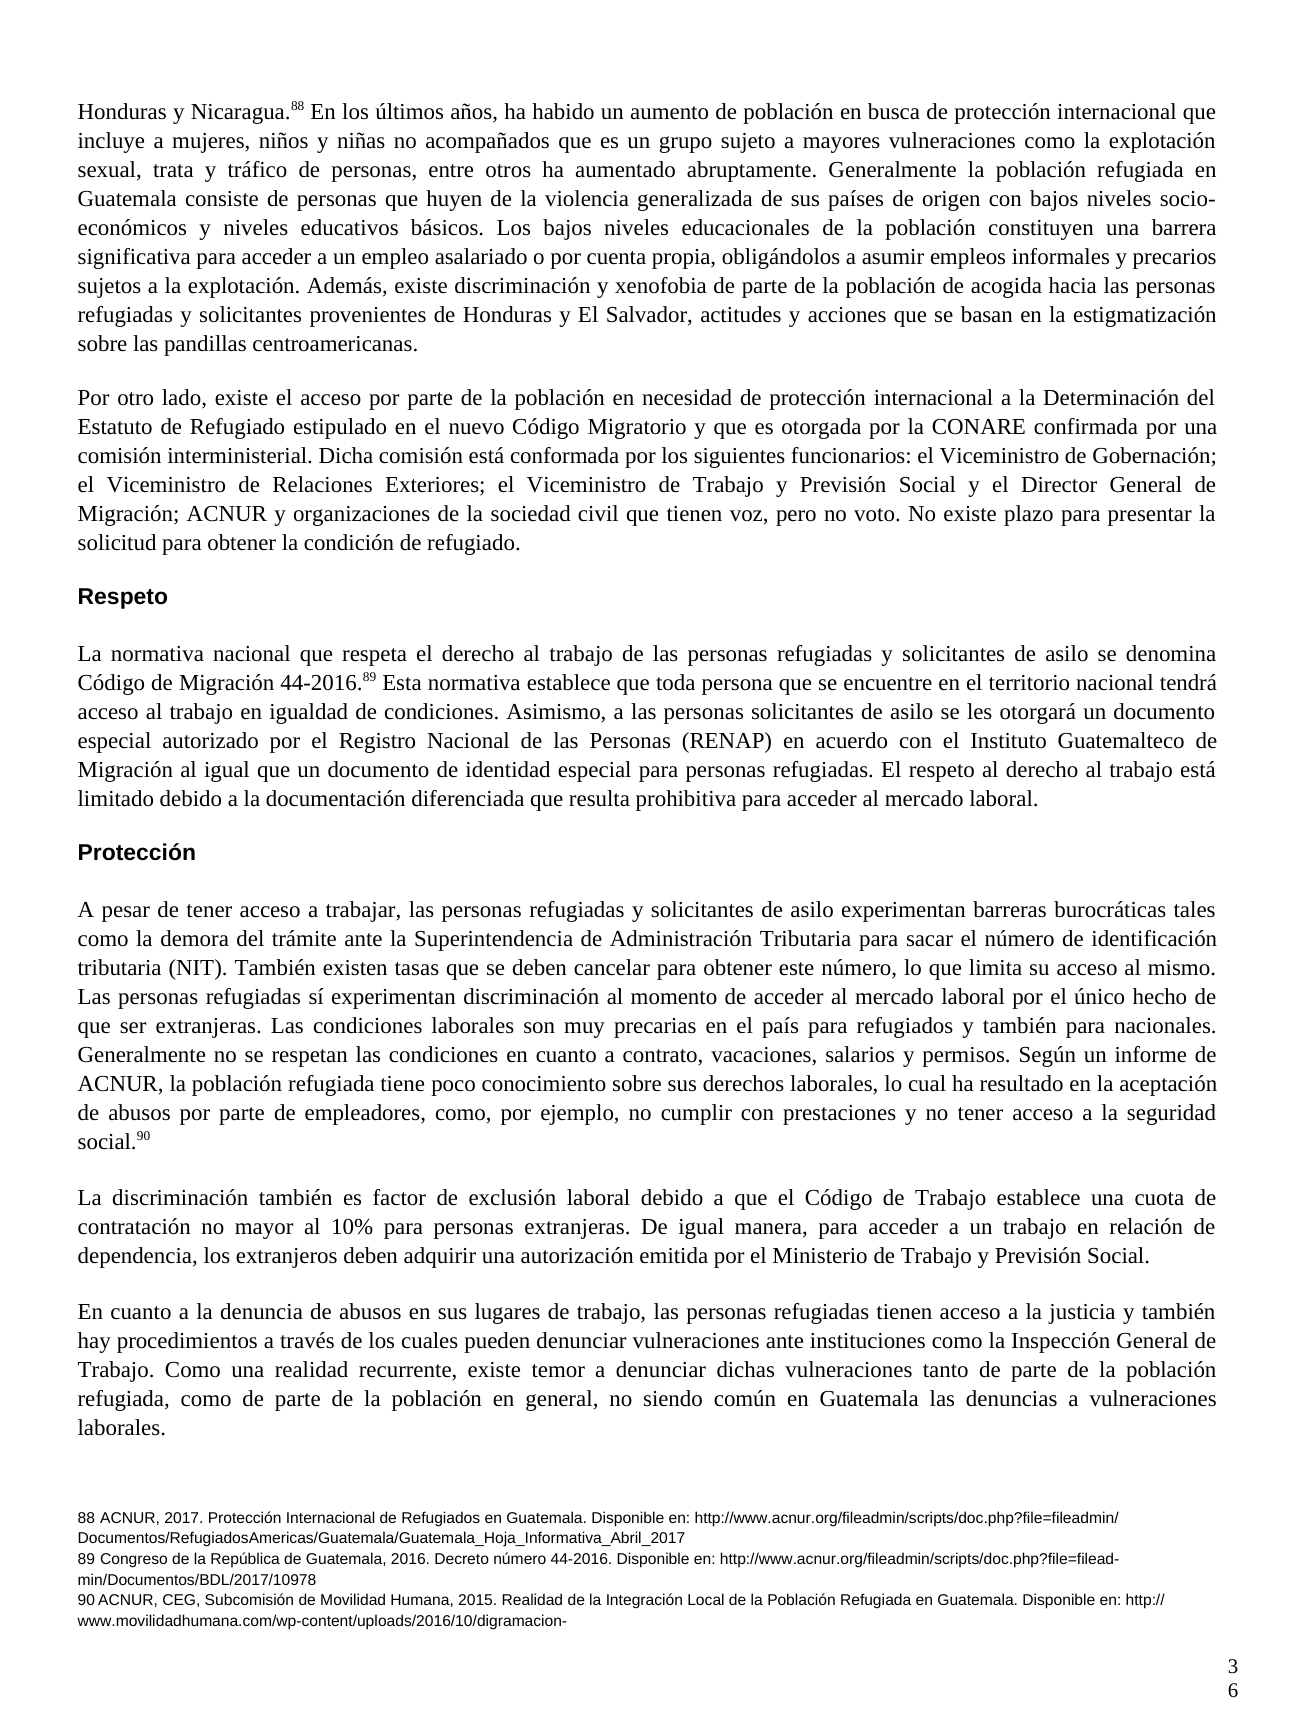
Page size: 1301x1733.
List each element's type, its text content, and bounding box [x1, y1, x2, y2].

text Por otro lado, existe el acceso por parte de la población en necesidad de protección internacional a la Determinación del Estatuto de Refugiado estipulado en el nuevo Código Migratorio y que es otorgada por la CONARE confirmada por una comisión interministerial. Dicha comisión está conformada por los siguientes funcionarios: el Viceministro de Gobernación; el Viceministro de Relaciones Exteriores; el Viceministro de Trabajo y Previsión Social y el Director General de Migración; ACNUR y organizaciones de la sociedad civil que tienen voz, pero no voto. No existe plazo para presentar la solicitud para obtener la condición de refugiado. [77, 384, 1218, 555]
text La normativa nacional que respeta el derecho al trabajo de las personas refugiadas y solicitantes de asilo se denomina Código de Migración 44-2016. Esta normativa establece que toda persona que se encuentre en el territorio nacional tendrá acceso al trabajo en igualdad de condiciones. Asimismo, a las personas solicitantes de asilo se les otorgará un documento especial autorizado por el Registro Nacional de las Personas (RENAP) en acuerdo con el Instituto Guatemalteco de Migración al igual que un documento de identidad especial para personas refugiadas. El respeto al derecho al trabajo está limitado debido a la documentación diferenciada que resulta prohibitiva para acceder al mercado laboral. [77, 640, 1218, 811]
text Protección [77, 839, 1218, 865]
text Respeto [77, 583, 1218, 609]
text La discriminación también es factor de exclusión laboral debido a que el Código de Trabajo establece una cuota de contratación no mayor al 10% para personas extranjeras. De igual manera, para acceder a un trabajo en relación de dependencia, los extranjeros deben adquirir una autorización emitida por el Ministerio de Trabajo y Previsión Social. [77, 1184, 1218, 1268]
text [77, 98, 1218, 356]
text En cuanto a la denuncia de abusos en sus lugares de trabajo, las personas refugiadas tienen acceso a la justicia y también hay procedimientos a través de los cuales pueden denunciar vulneraciones ante instituciones como la Inspección General de Trabajo. Como una realidad recurrente, existe temor a denunciar dichas vulneraciones tanto de parte de la población refugiada, como de parte de la población en general, no siendo común en Guatemala las denuncias a vulneraciones laborales. [77, 1298, 1218, 1440]
text A pesar de tener acceso a trabajar, las personas refugiadas y solicitantes de asilo experimentan barreras burocráticas tales como la demora del trámite ante la Superintendencia de Administración Tributaria para sacar el número de identificación tributaria (NIT). También existen tasas que se deben cancelar para obtener este número, lo que limita su acceso al mismo. Las personas refugiadas sí experimentan discriminación al momento de acceder al mercado laboral por el único hecho de que ser extranjeras. Las condiciones laborales son muy precarias en el país para refugiados y también para nacionales. Generalmente no se respetan las condiciones en cuanto a contrato, vacaciones, salarios y permisos. Según un informe de ACNUR, la población refugiada tiene poco conocimiento sobre sus derechos laborales, lo cual ha resultado en la aceptación de abusos por parte de empleadores, como, por ejemplo, no cumplir con prestaciones y no tener acceso a la seguridad social. [77, 897, 1218, 1154]
